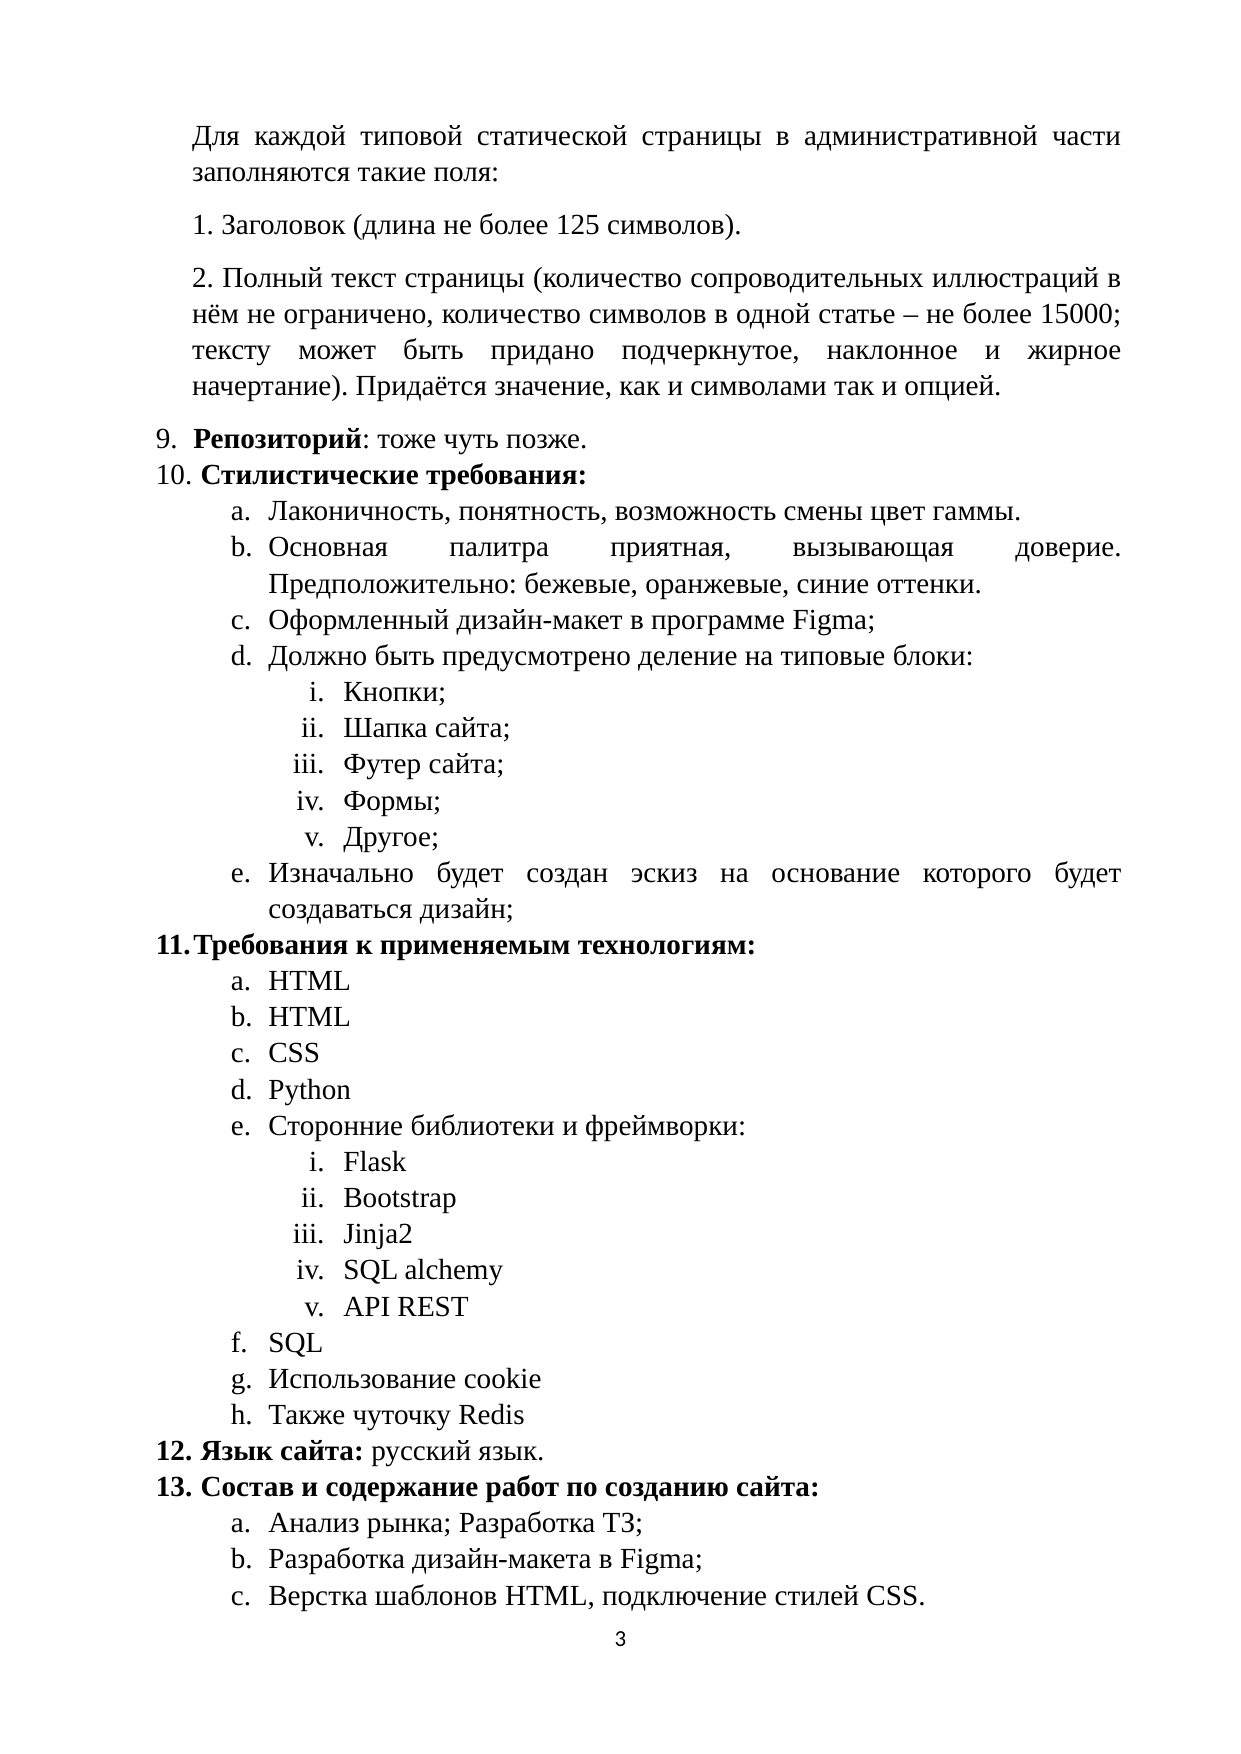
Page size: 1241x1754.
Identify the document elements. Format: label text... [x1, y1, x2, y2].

list Кнопки; [324, 674, 1122, 708]
list HTML [231, 963, 1122, 997]
list Использование cookie [231, 1361, 1122, 1394]
list SQL [231, 1325, 1122, 1358]
list Python [231, 1072, 1122, 1105]
text 2. Полный текст страницы (количество сопроводительных иллюстраций в нём не ограничено, количество символов в одной статье – не более 15000; тексту может быть придано подчеркнутое, наклонное и жирное начертание). Придаётся значение, как и символами так и опцией. [192, 260, 1122, 402]
list Сторонние библиотеки и фреймворки: [231, 1108, 1122, 1141]
list CSS [231, 1036, 1122, 1069]
list API REST [324, 1289, 1122, 1322]
list Репозиторий: тоже чуть позже. [156, 421, 1122, 455]
text Для каждой типовой статической страницы в административной части заполняются такие поля: [192, 118, 1122, 188]
list Также чуточку Redis [231, 1397, 1122, 1431]
list Шапка сайта; [324, 710, 1122, 744]
list Разработка дизайн-макета в Figma; [231, 1542, 1122, 1575]
list Jinja2 [324, 1216, 1122, 1250]
list HTML [231, 999, 1122, 1033]
list Футер сайта; [324, 746, 1122, 780]
list Лаконичность, понятность, возможность смены цвет гаммы. [231, 493, 1122, 527]
list Анализ рынка; Разработка ТЗ; [231, 1506, 1122, 1539]
list Оформленный дизайн-макет в программе Figma; [231, 602, 1122, 635]
list Язык сайта: русский язык. [156, 1433, 1122, 1467]
list Стилистические требования: [156, 457, 1122, 491]
list Формы; [324, 783, 1122, 816]
list Другое; [324, 819, 1122, 852]
list Основная палитра приятная, вызывающая доверие. Предположительно: бежевые, оранжевые, синие оттенки. [231, 529, 1122, 599]
list Состав и содержание работ по созданию сайта: [156, 1469, 1122, 1503]
list SQL alchemy [324, 1252, 1122, 1286]
list Flask [324, 1144, 1122, 1178]
list Требования к применяемым технологиям: [156, 927, 1122, 961]
list Должно быть предусмотрено деление на типовые блоки: [231, 638, 1122, 672]
list Bootstrap [324, 1180, 1122, 1214]
list Изначально будет создан эскиз на основание которого будет создаваться дизайн; [231, 855, 1122, 924]
list Верстка шаблонов HTML, подключение стилей CSS. [231, 1578, 1122, 1611]
text 1. Заголовок (длина не более 125 символов). [118, 207, 1122, 241]
